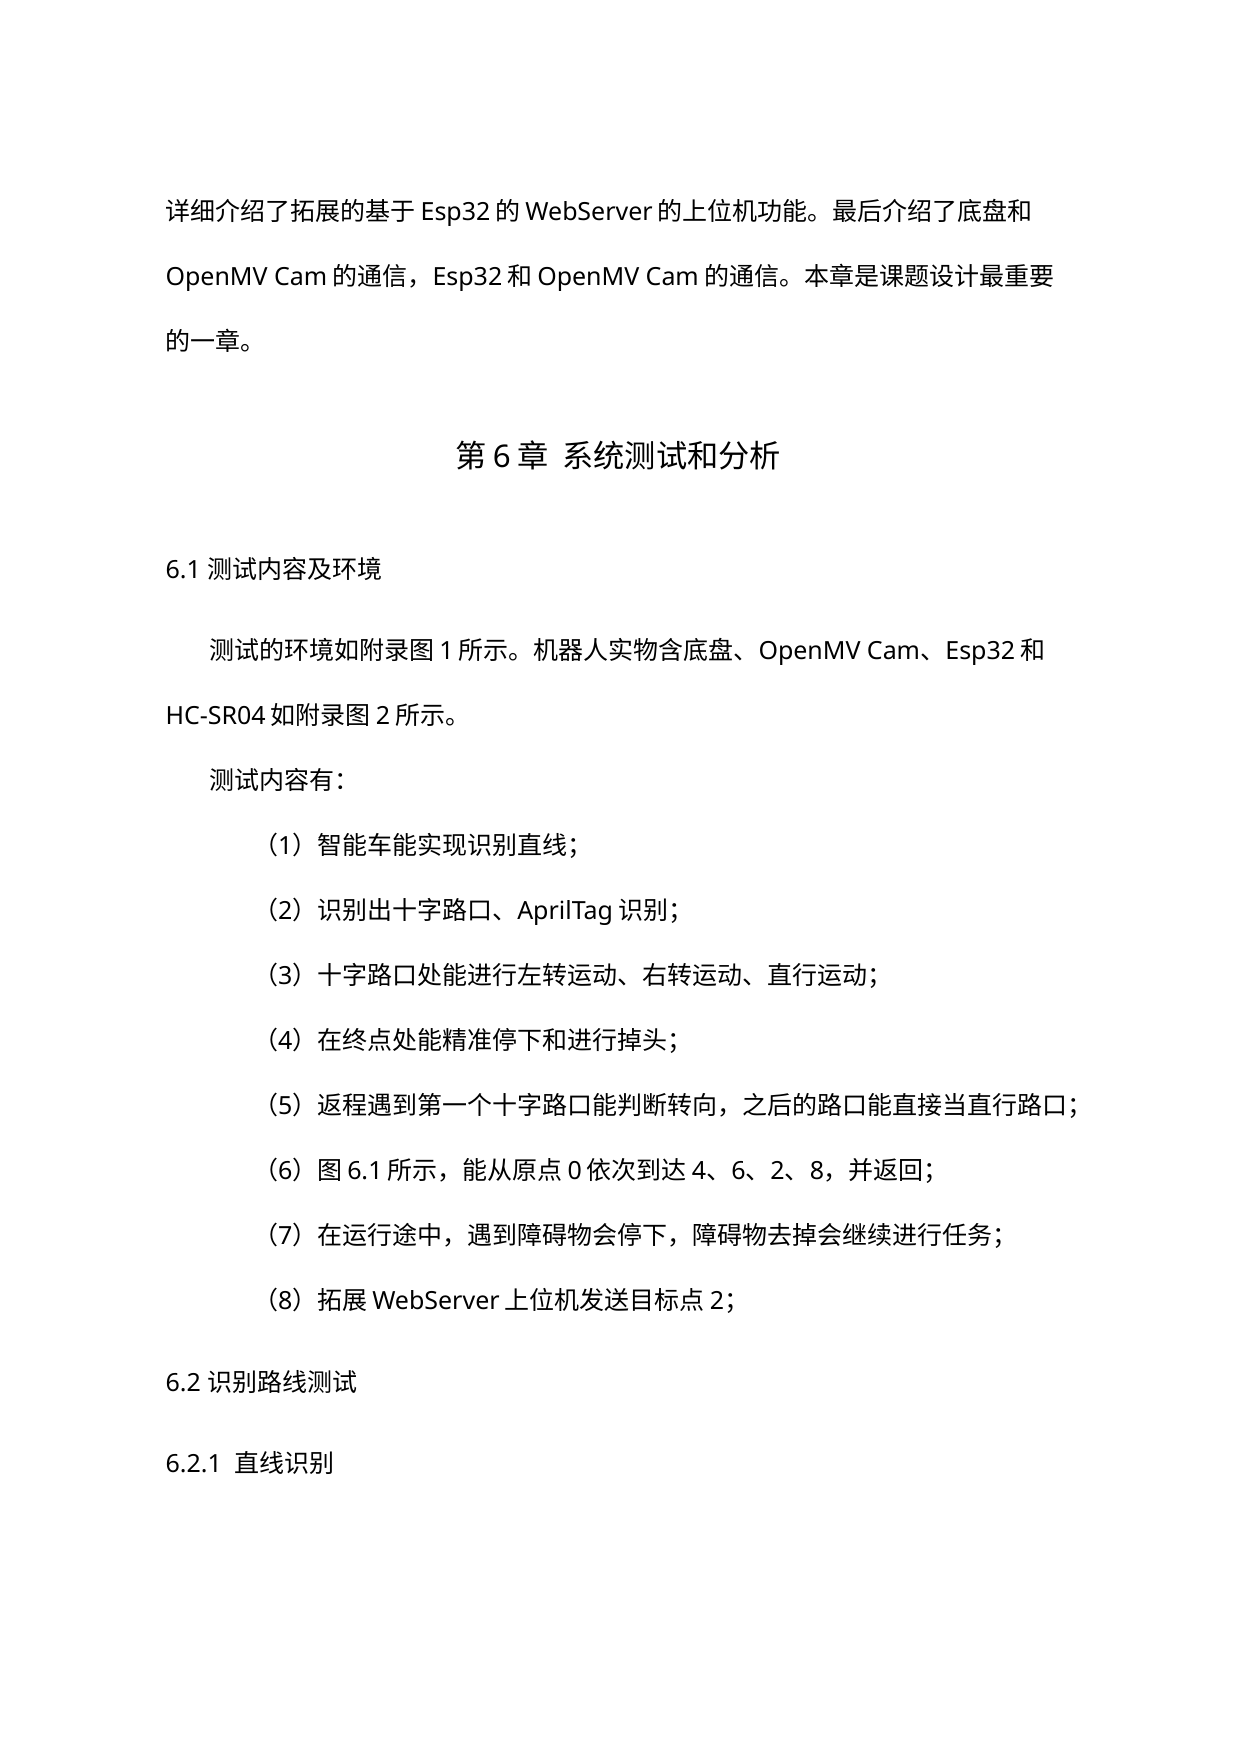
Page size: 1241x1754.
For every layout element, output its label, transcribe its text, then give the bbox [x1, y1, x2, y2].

text （3）十字路口处能进行左转运动、右转运动、直行运动； [209, 941, 1071, 1006]
list 6.2.1 直线识别 [165, 1429, 1093, 1494]
text （5）返程遇到第一个十字路口能判断转向，之后的路口能直接当直行路口； [209, 1071, 1071, 1136]
list 6.2 识别路线测试 [165, 1348, 1093, 1413]
text （4）在终点处能精准停下和进行掉头； [209, 1006, 1071, 1071]
text （8）拓展WebServer上位机发送目标点2； [209, 1266, 1071, 1331]
list 6.1 测试内容及环境 [165, 535, 1093, 600]
text （1）智能车能实现识别直线； [209, 811, 1071, 876]
text （7）在运行途中，遇到障碍物会停下，障碍物去掉会继续进行任务； [209, 1201, 1071, 1266]
text （6）图6.1所示，能从原点0依次到达4、6、2、8，并返回； [209, 1136, 1071, 1201]
text 测试的环境如附录图1所示。机器人实物含底盘、OpenMV Cam、Esp32和HC-SR04如附录图2所示。 [165, 616, 1071, 746]
text （2）识别出十字路口、AprilTag识别； [209, 876, 1071, 941]
text 第6章 系统测试和分析 [165, 421, 1071, 486]
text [165, 177, 1071, 372]
text 测试内容有： [165, 746, 1071, 811]
